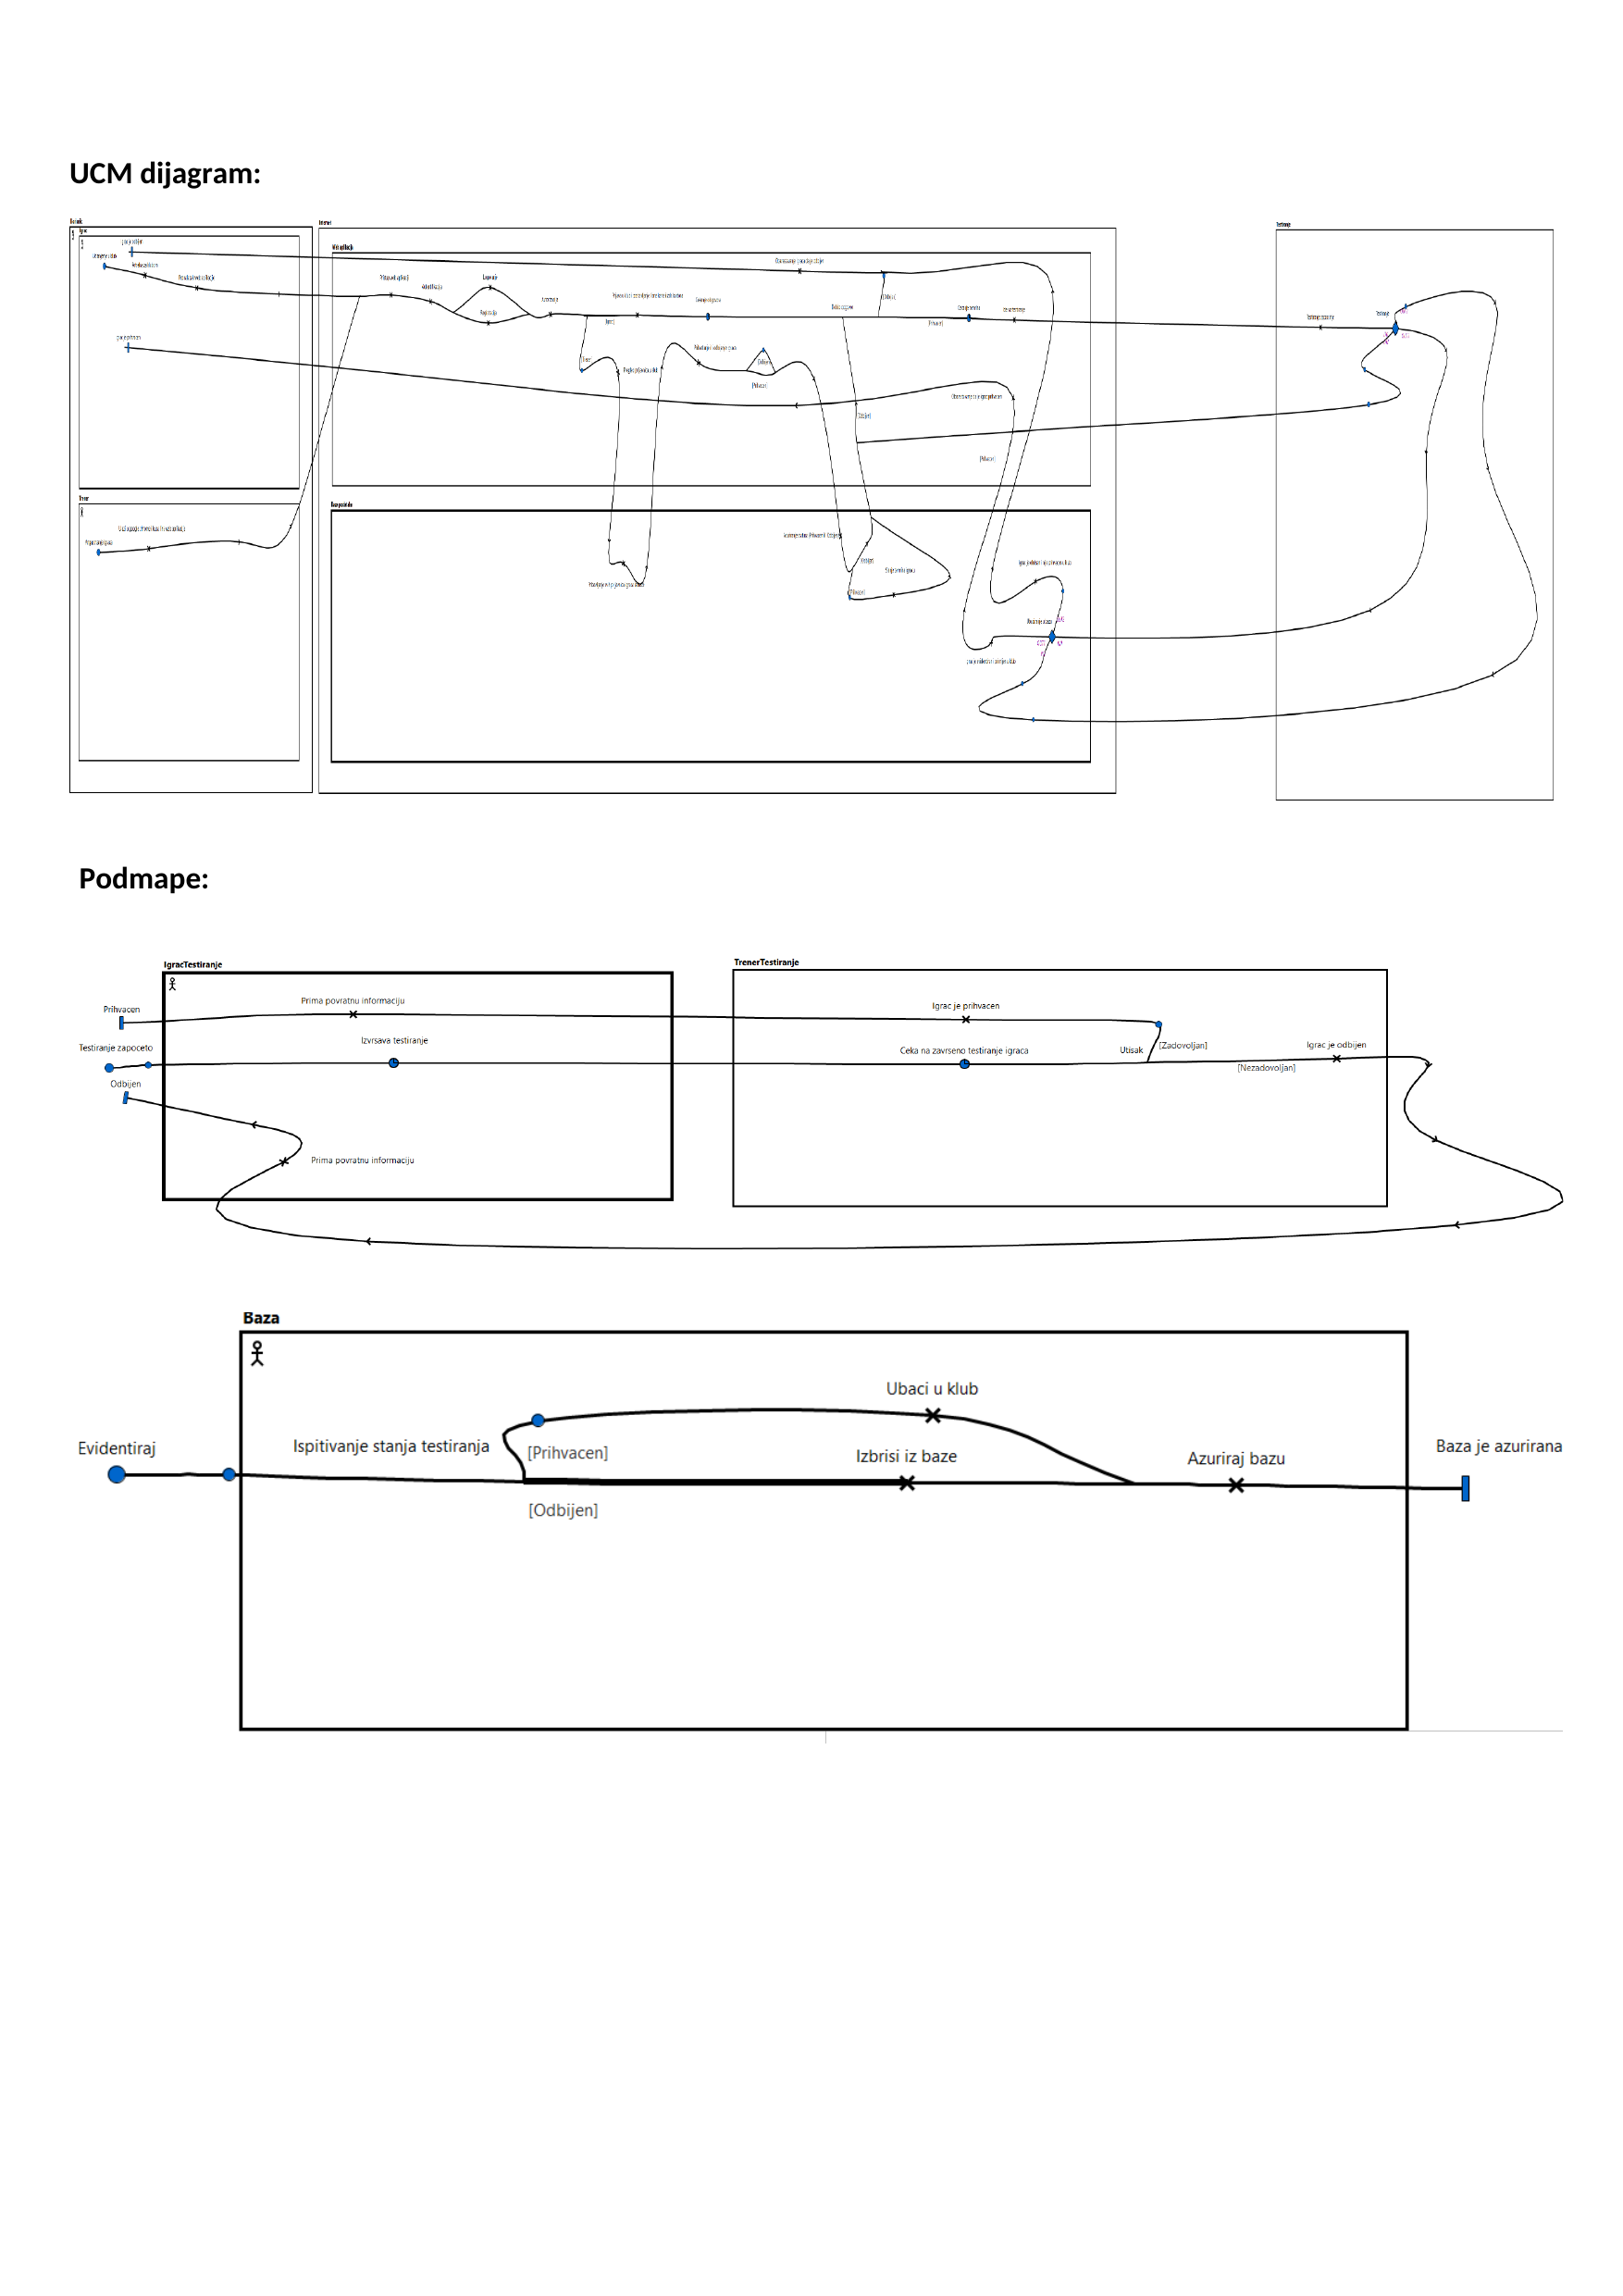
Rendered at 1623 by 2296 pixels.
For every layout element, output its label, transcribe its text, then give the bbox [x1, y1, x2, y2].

text UCM dijagram: [69, 155, 1554, 192]
text Podmape: [79, 859, 1554, 896]
picture [79, 1312, 1563, 1744]
picture [79, 959, 1564, 1249]
picture [69, 218, 1554, 800]
